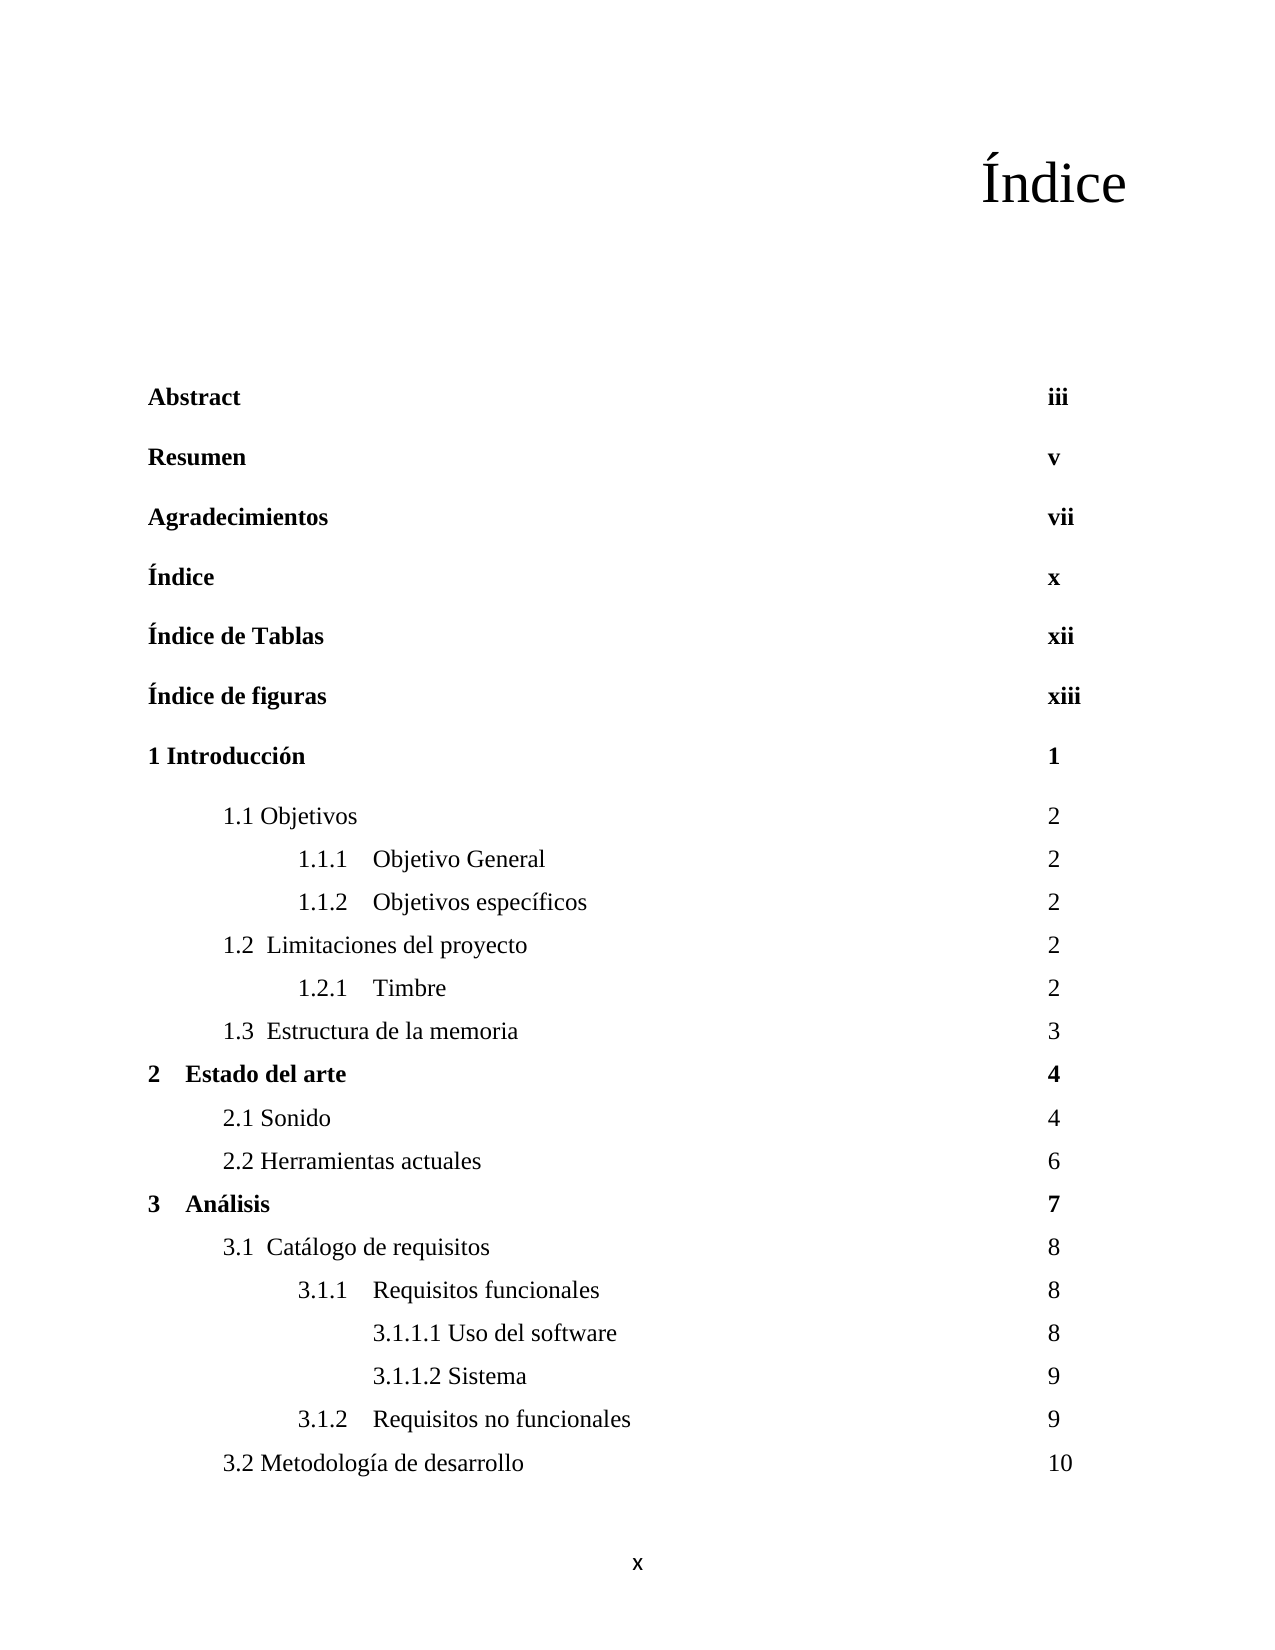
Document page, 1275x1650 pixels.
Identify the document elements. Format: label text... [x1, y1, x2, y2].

text Índice [148, 148, 1127, 215]
list Requisitos no funcionales 9 [298, 1404, 1127, 1433]
list Uso del software 8 [373, 1318, 1127, 1347]
list Herramientas actuales 6 [223, 1146, 1127, 1174]
text Resumen v [148, 442, 1127, 471]
list Sonido 4 [223, 1103, 1127, 1131]
text Índice de figuras xiii [148, 681, 1127, 710]
list Limitaciones del proyecto 2 [223, 930, 1127, 959]
list Timbre 2 [298, 973, 1127, 1002]
list Catálogo de requisitos 8 [223, 1232, 1127, 1261]
list Metodología de desarrollo 10 [223, 1448, 1127, 1476]
text Índice x [148, 562, 1127, 590]
list Estructura de la memoria 3 [223, 1016, 1127, 1045]
list Objetivos específicos 2 [298, 887, 1127, 916]
list Requisitos funcionales 8 [298, 1275, 1127, 1304]
text Índice de Tablas xii [148, 621, 1127, 650]
text 1 Introducción 1 [148, 741, 1127, 770]
text Agradecimientos vii [148, 502, 1127, 531]
text Abstract iii [148, 382, 1127, 411]
list Objetivo General 2 [298, 844, 1127, 873]
list Objetivos 2 [223, 801, 1127, 829]
list Estado del arte 4 [148, 1059, 1127, 1088]
list Análisis 7 [148, 1189, 1127, 1218]
list Sistema 9 [373, 1361, 1127, 1390]
